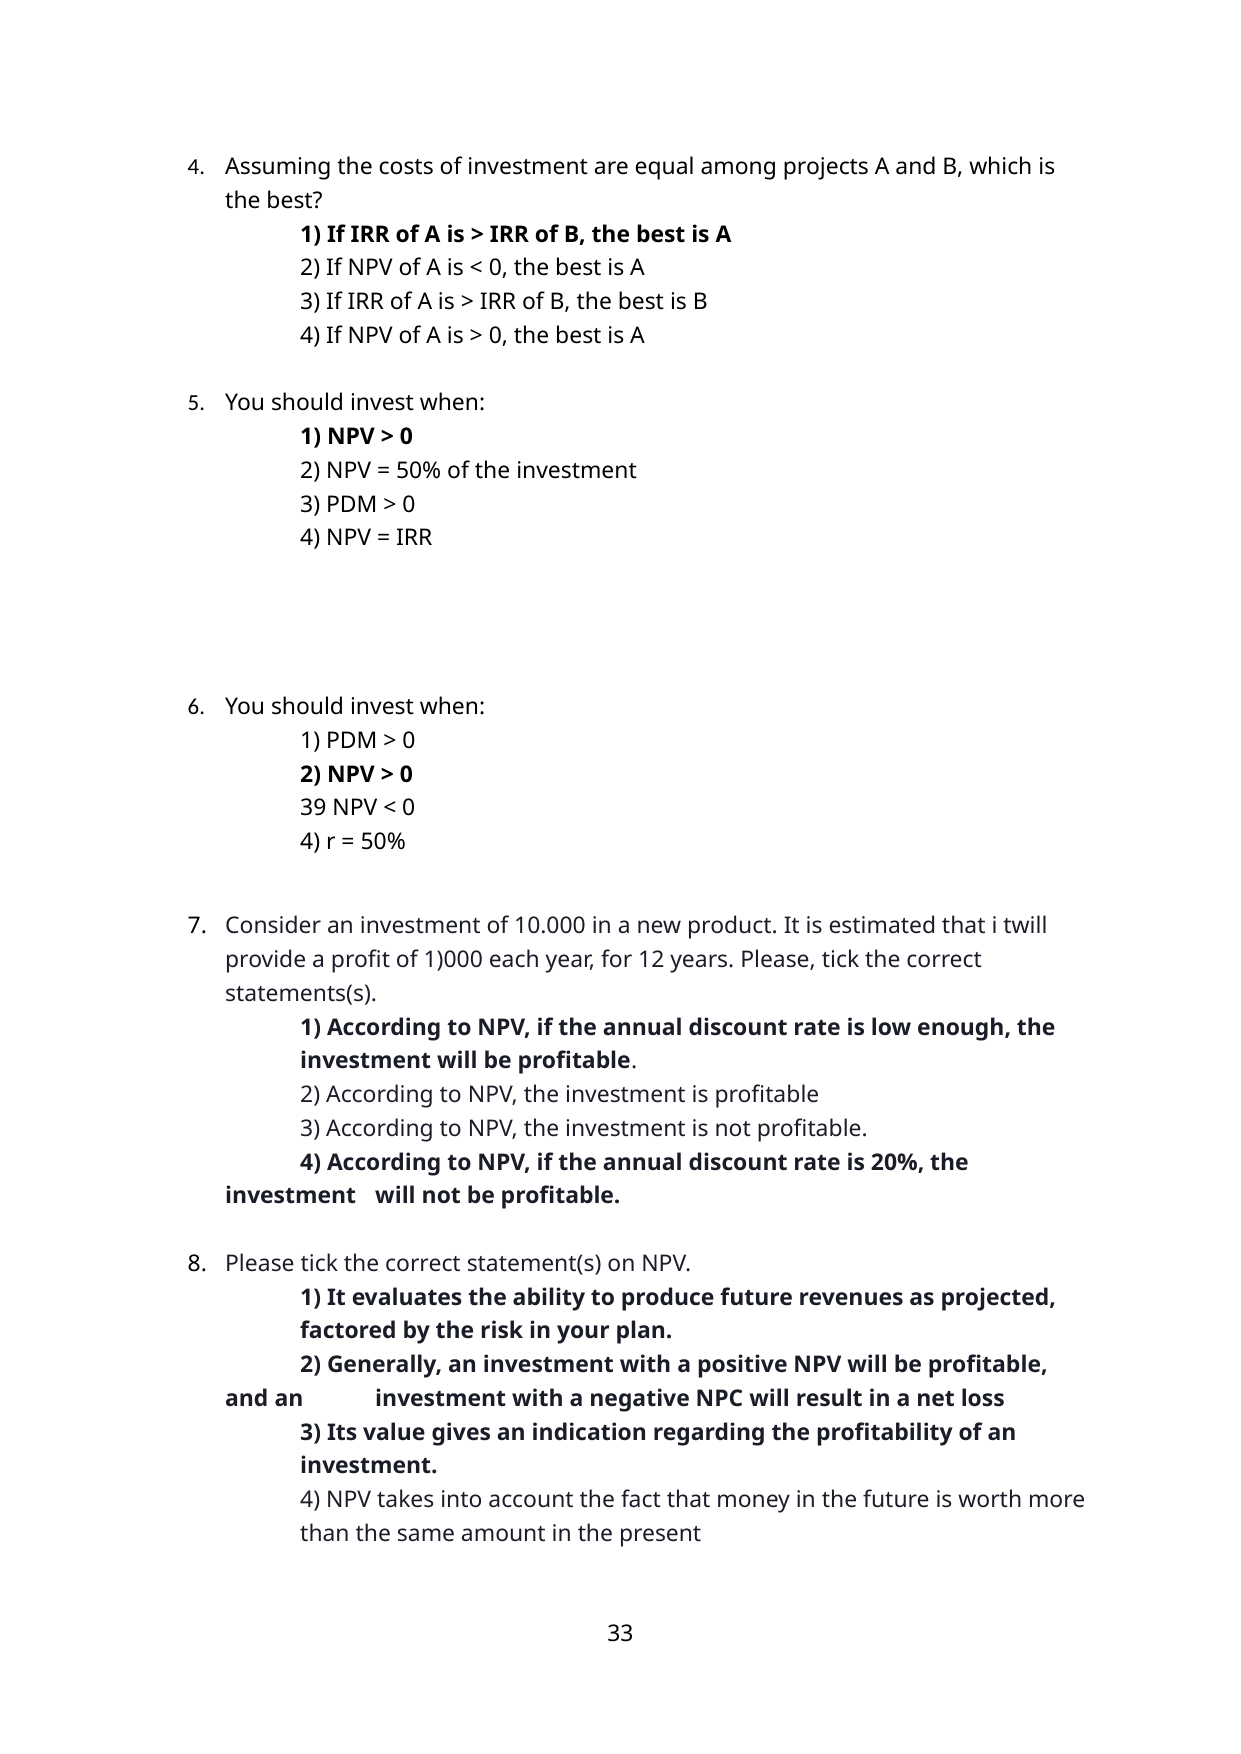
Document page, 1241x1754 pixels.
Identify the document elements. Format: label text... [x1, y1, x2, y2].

list You should invest when: 1) NPV > 0 2) NPV = 50% of the investment 3) PDM > 0 4) NPV = IRR [187, 386, 1090, 552]
list You should invest when: 1) PDM > 0 2) NPV > 0 39 NPV < 0 4) r = 50% [187, 690, 1090, 856]
list Assuming the costs of investment are equal among projects A and B, which is the best? 1) If IRR of A is > IRR of B, the best is A 2) If NPV of A is < 0, the best is A 3) If IRR of A is > IRR of B, the best is B 4) If NPV of A is > 0, the best is A [187, 150, 1090, 350]
list Please tick the correct statement(s) on NPV. 1) It evaluates the ability to produce future revenues as projected, factored by the risk in your plan. 2) Generally, an investment with a positive NPV will be profitable, and an investment with a negative NPC will result in a net loss 3) Its value gives an indication regarding the profitability of an investment. 4) NPV takes into account the fact that money in the future is worth more than the same amount in the present [187, 1247, 1090, 1548]
list Consider an investment of 10.000 in a new product. It is estimated that i twill provide a profit of 1)000 each year, for 12 years. Please, tick the correct statements(s). 1) According to NPV, if the annual discount rate is low enough, the investment will be profitable. 2) According to NPV, the investment is profitable 3) According to NPV, the investment is not profitable. 4) According to NPV, if the annual discount rate is 20%, the investment will not be profitable. [187, 909, 1090, 1210]
